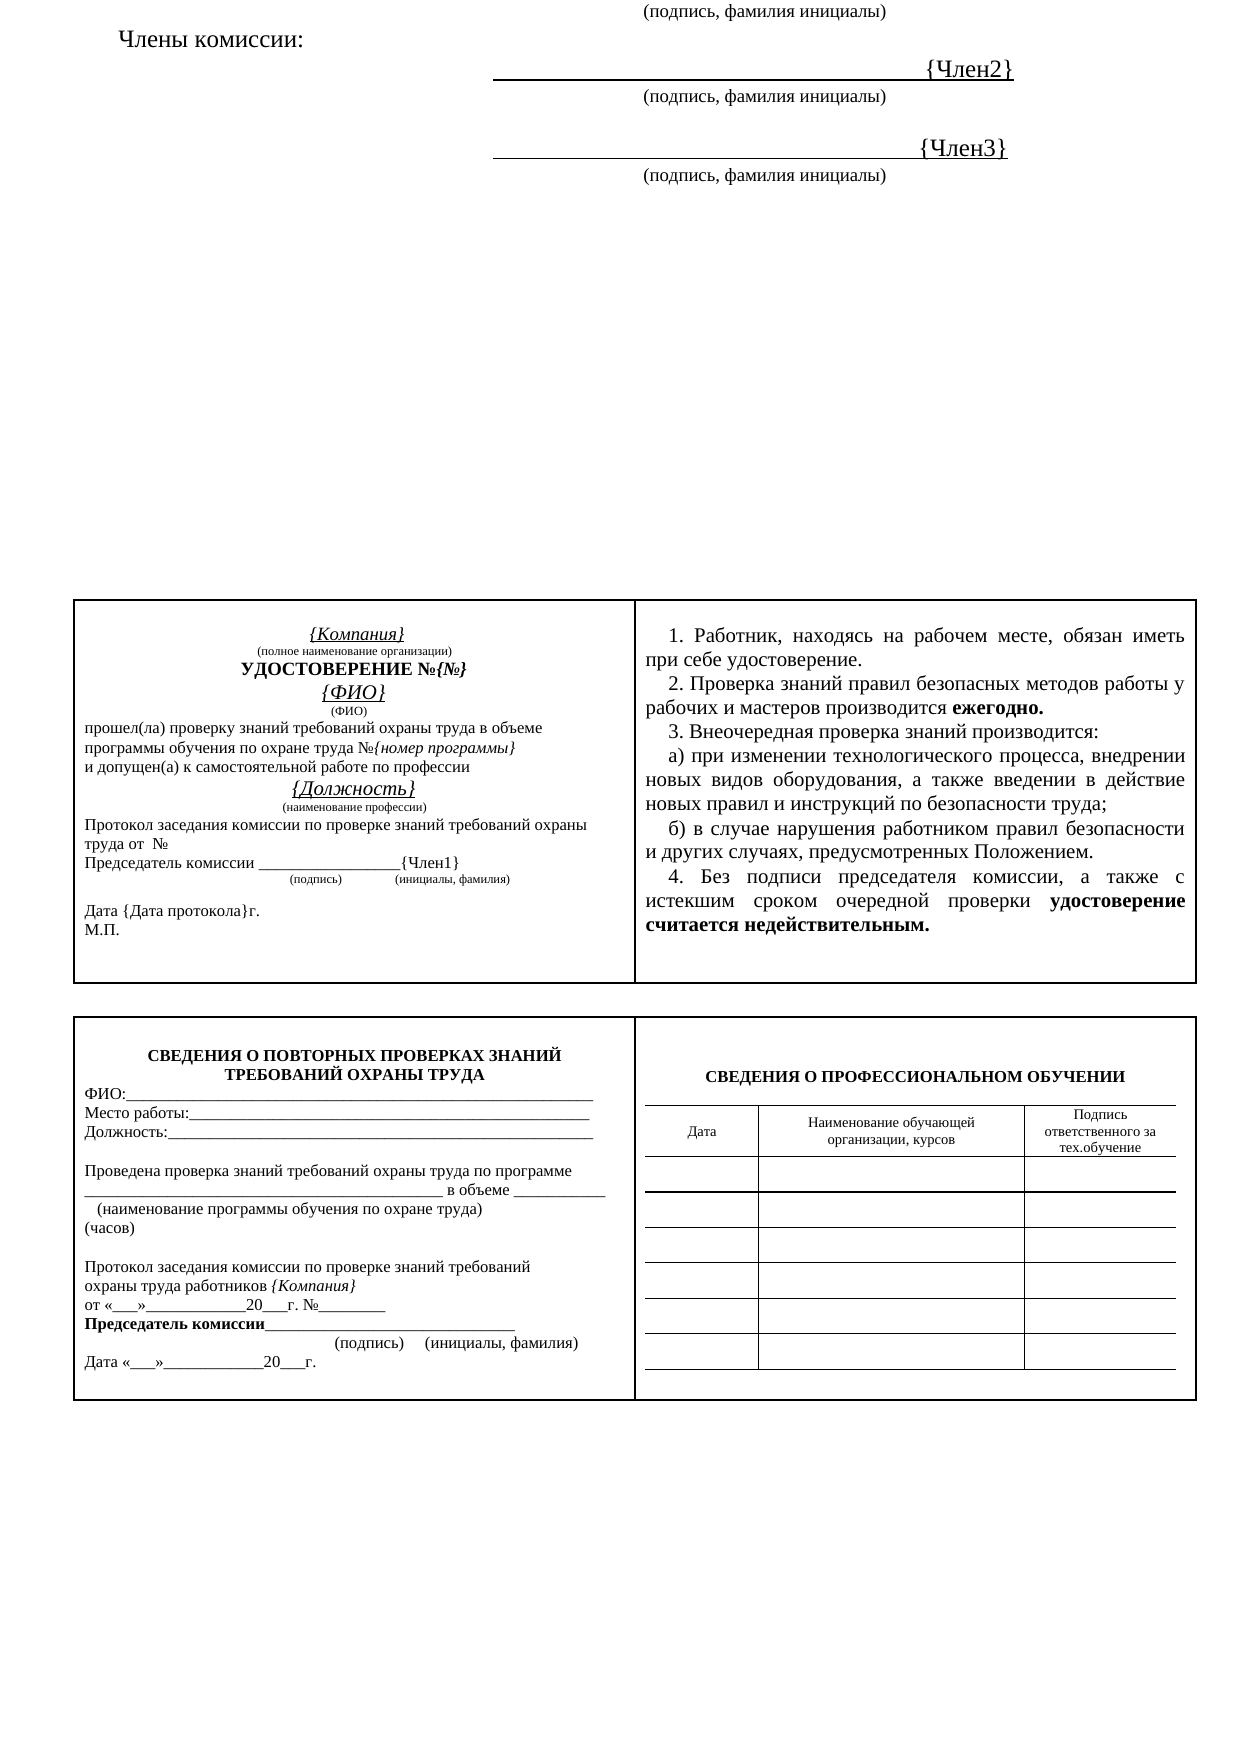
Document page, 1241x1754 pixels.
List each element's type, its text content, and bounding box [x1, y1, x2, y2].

table_header {Компания} (полное наименование организации) УДОСТОВЕРЕНИЕ №{№} {ФИО} (ФИО) прошел(ла) проверку знаний требований охраны труда в объеме программы обучения по охране труда №{номер программы} и допущен(а) к самостоятельной работе по профессии {Должность} (наименование профессии) Протокол заседания комиссии по проверке знаний требований охраны труда от № Председатель комиссии _________________{Член1} (подпись) (инициалы, фамилия) Дата {Дата протокола}г. М.П. [75, 601, 634, 982]
table_header СВЕДЕНИЯ О ПРОФЕССИОНАЛЬНОМ ОБУЧЕНИИ [636, 1018, 1195, 1399]
text (подпись, фамилия инициалы) [118, 0, 1152, 22]
text Члены комиссии: [118, 24, 1152, 52]
text (подпись, фамилия инициалы) [568, 163, 1152, 185]
table_header 1. Работник, находясь на рабочем месте, обязан иметь при себе удостоверение. 2. Проверка знаний правил безопасных методов работы у рабочих и мастеров производится ежегодно. 3. Внеочередная проверка знаний производится: а) при изменении технологического процесса, внедрении новых видов оборудования, а также введении в действие новых правил и инструкций по безопасности труда; б) в случае нарушения работником правил безопасности и других случаях, предусмотренных Положением. 4. Без подписи председателя комиссии, а также с истекшим сроком очередной проверки удостоверение считается недействительным. [636, 601, 1195, 982]
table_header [75, 1018, 634, 1399]
text (подпись, фамилия инициалы) [118, 85, 1152, 107]
text {Член2} [493, 54, 1152, 83]
text {Член3} [493, 133, 1152, 161]
